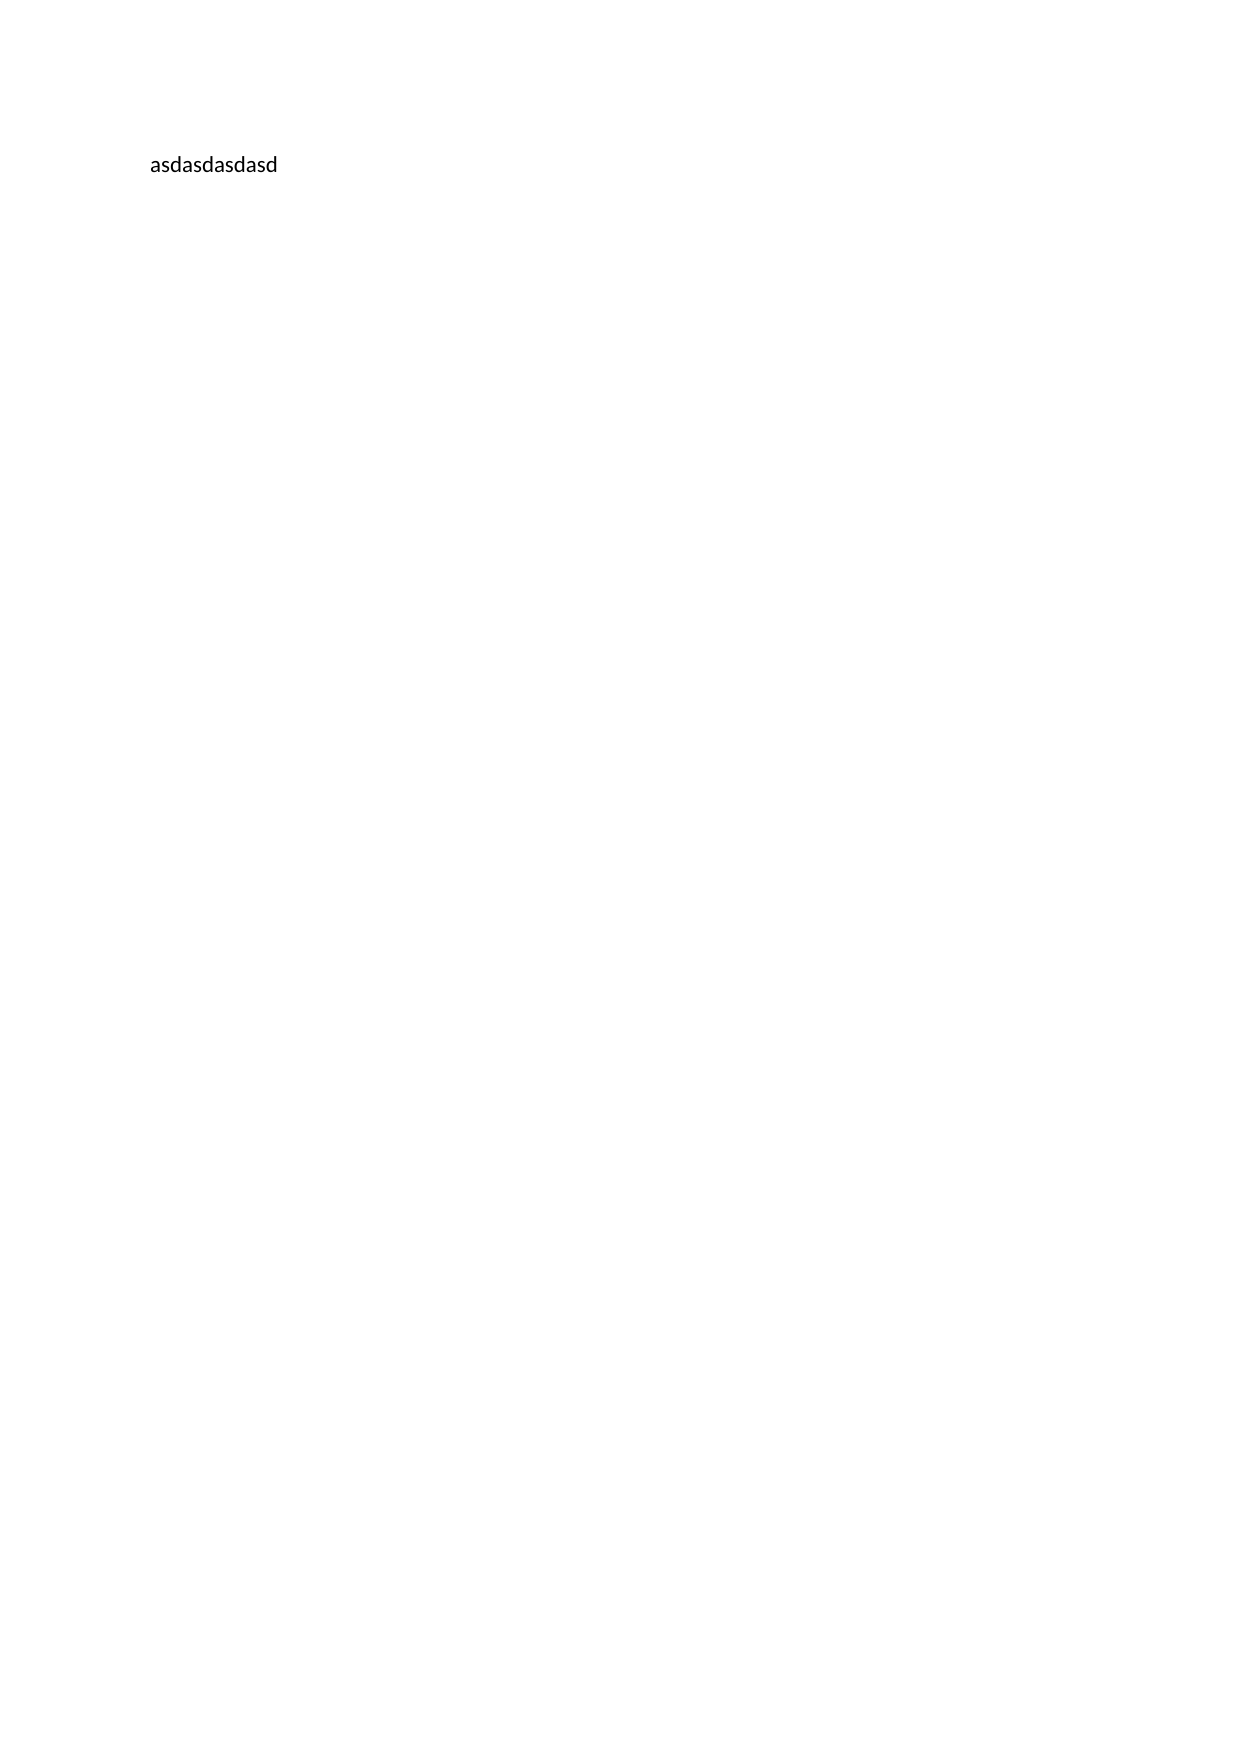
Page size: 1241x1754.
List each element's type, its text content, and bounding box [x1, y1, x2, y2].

text asdasdasdasd [150, 150, 1090, 178]
